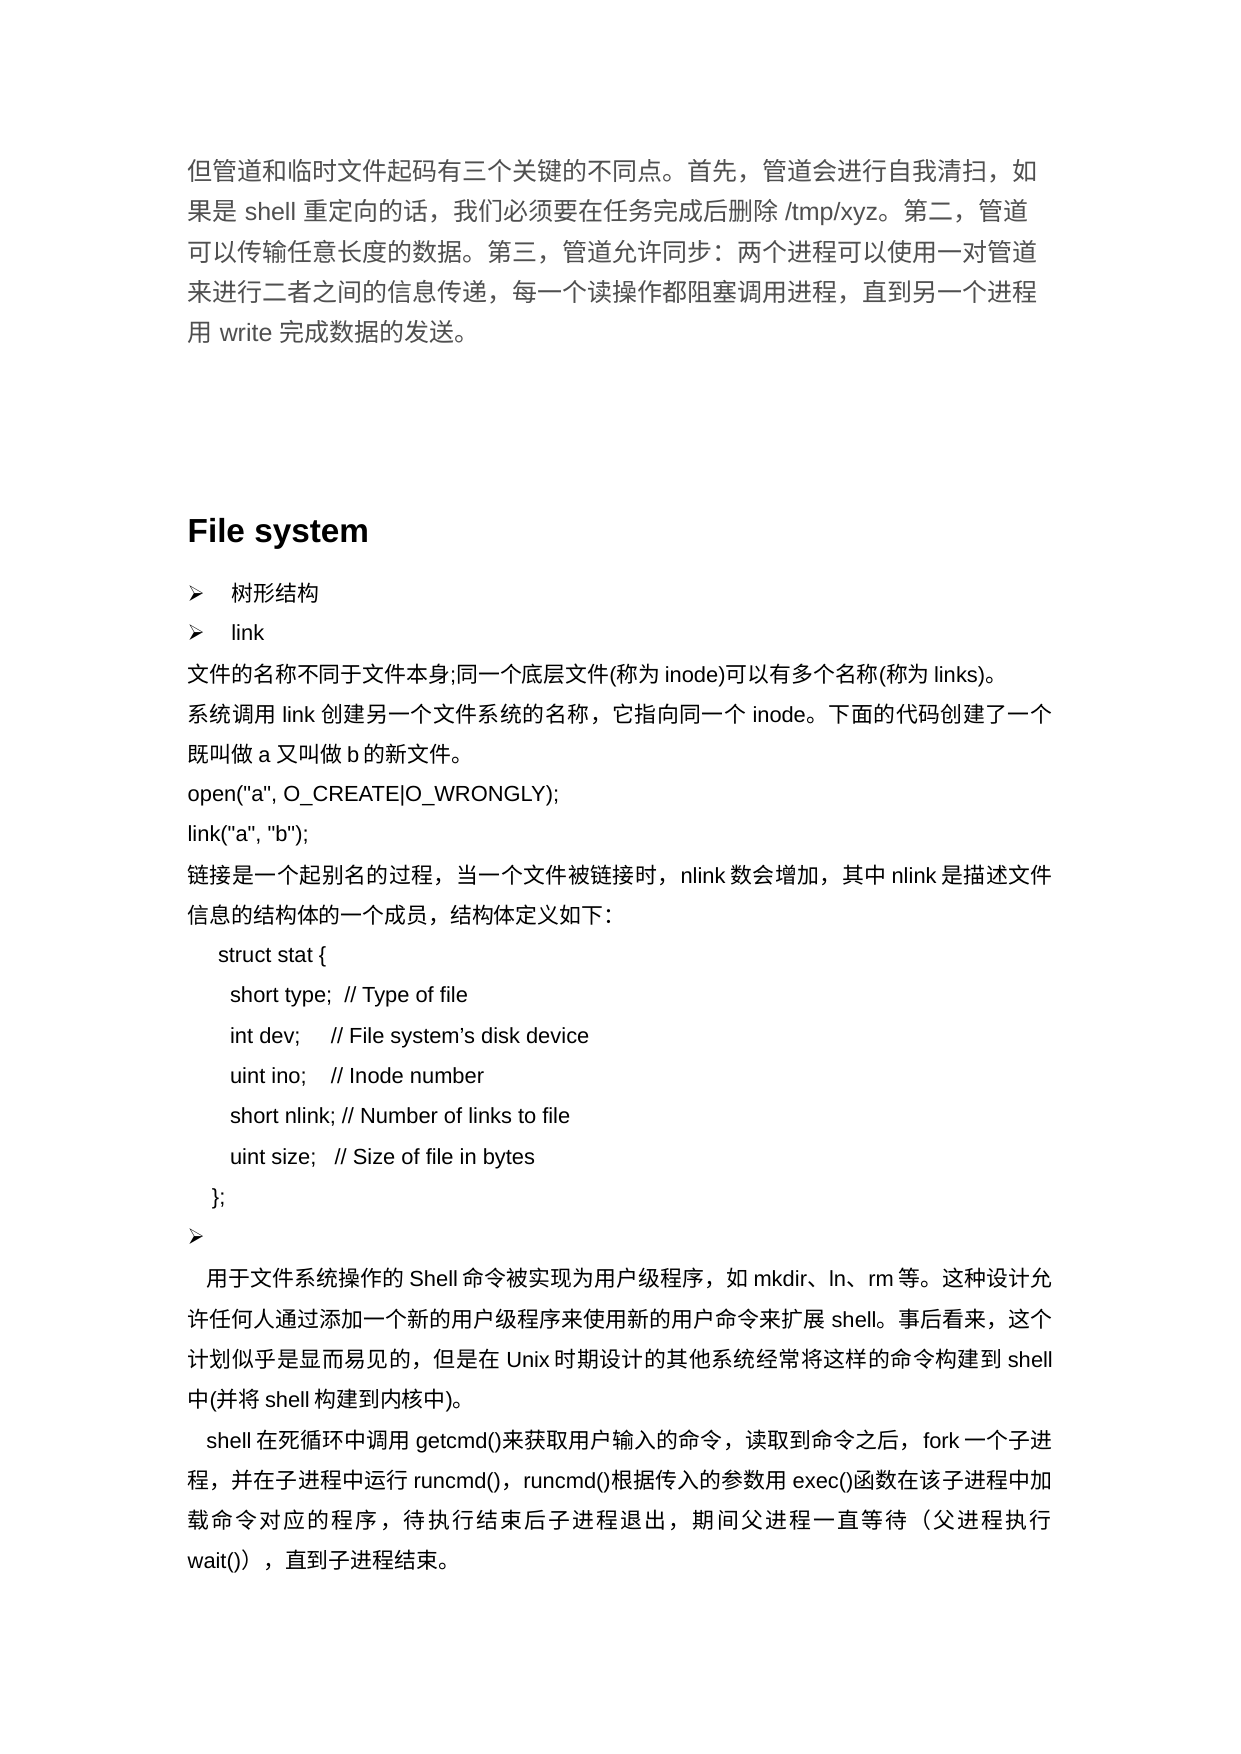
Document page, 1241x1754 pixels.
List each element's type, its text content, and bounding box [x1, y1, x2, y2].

text uint ino; // Inode number [187, 1056, 1053, 1096]
text 文件的名称不同于文件本身;同一个底层文件(称为inode)可以有多个名称(称为links)。 [187, 652, 1053, 693]
text struct stat { [187, 934, 1053, 975]
text 链接是一个起别名的过程，当一个文件被链接时，nlink数会增加，其中nlink是描述文件信息的结构体的一个成员，结构体定义如下： [187, 854, 1053, 934]
text short nlink; // Number of links to file [187, 1096, 1053, 1136]
list 用于文件系统操作的Shell命令被实现为用户级程序，如mkdir、ln、rm等。这种设计允许任何人通过添加一个新的用户级程序来使用新的用户命令来扩展shell。事后看来，这个计划似乎是显而易见的，但是在Unix时期设计的其他系统经常将这样的命令构建到shell中(并将shell构建到内核中)。 [187, 1257, 1053, 1418]
text shell在死循环中调用getcmd()来获取用户输入的命令，读取到命令之后，fork一个子进程，并在子进程中运行runcmd()，runcmd()根据传入的参数用exec()函数在该子进程中加载命令对应的程序，待执行结束后子进程退出，期间父进程一直等待（父进程执行wait()），直到子进程结束。 [187, 1418, 1053, 1579]
text open("a", O_CREATE|O_WRONGLY); [187, 773, 1053, 814]
list link [187, 612, 1053, 652]
text short type; // Type of file [187, 975, 1053, 1015]
list 树形结构 [187, 572, 1053, 612]
text }; [187, 1176, 1053, 1217]
subtitle File system [187, 511, 1053, 551]
text uint size; // Size of file in bytes [187, 1136, 1053, 1176]
text int dev; // File system’s disk device [187, 1015, 1053, 1056]
text 系统调用 link 创建另一个文件系统的名称，它指向同一个 inode。下面的代码创建了一个既叫做 a 又叫做 b的新文件。 [187, 693, 1053, 773]
text 但管道和临时文件起码有三个关键的不同点。首先，管道会进行自我清扫，如果是 shell 重定向的话，我们必须要在任务完成后删除 /tmp/xyz。第二，管道可以传输任意长度的数据。第三，管道允许同步：两个进程可以使用一对管道来进行二者之间的信息传递，每一个读操作都阻塞调用进程，直到另一个进程用 write 完成数据的发送。 [187, 151, 1053, 353]
text link("a", "b"); [187, 814, 1053, 854]
